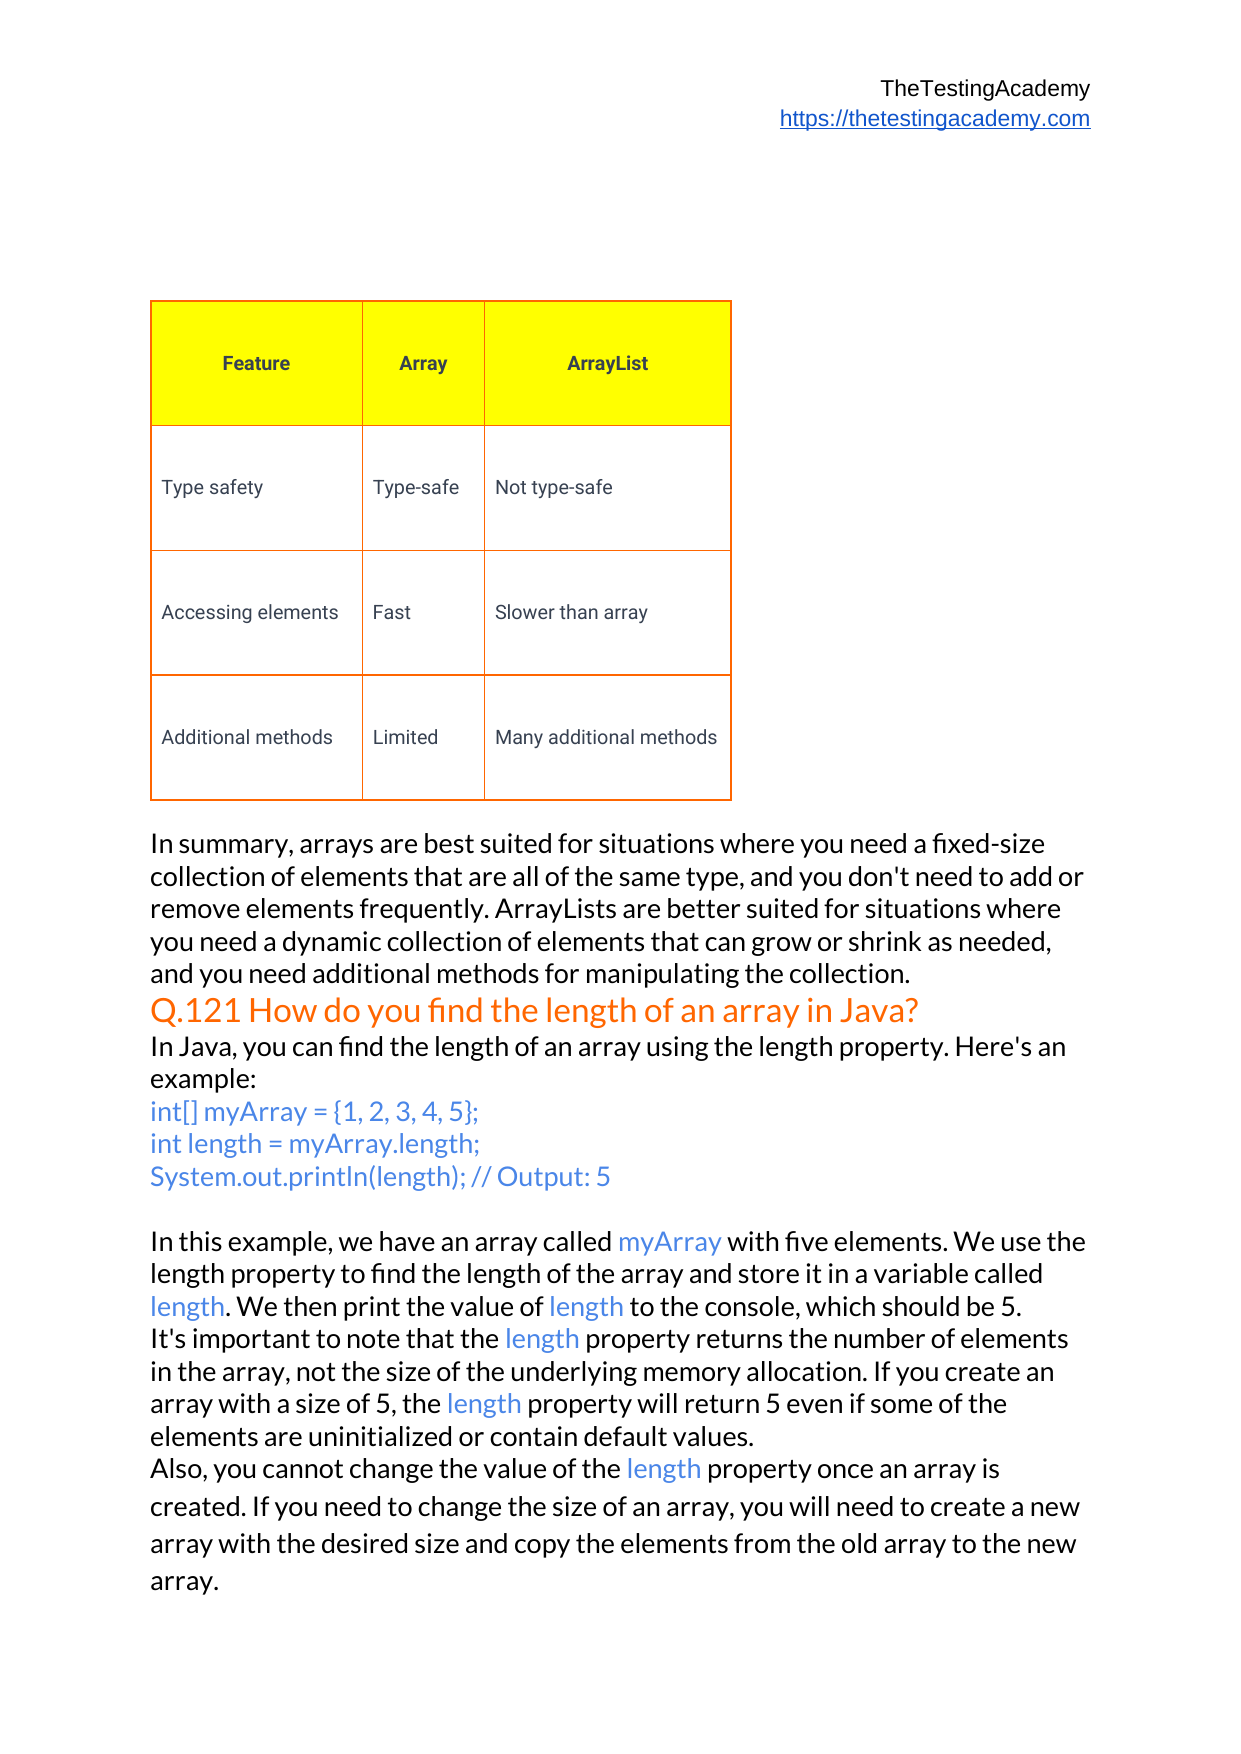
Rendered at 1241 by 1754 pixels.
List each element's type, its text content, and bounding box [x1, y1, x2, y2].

table_cell Type safety [152, 426, 362, 549]
table_cell Many additional methods [485, 676, 730, 799]
text System.out.println(length); // Output: 5 [150, 1159, 1090, 1192]
text In Java, you can find the length of an array using the length property. Here's an example: [150, 1029, 1090, 1094]
text Q.121 How do you find the length of an array in Java? [150, 989, 1090, 1029]
text In summary, arrays are best suited for situations where you need a fixed-size collection of elements that are all of the same type, and you don't need to add or remove elements frequently. ArrayLists are better suited for situations where you need a dynamic collection of elements that can grow or shrink as needed, and you need additional methods for manipulating the collection. [150, 827, 1090, 989]
table_cell Fast [363, 551, 484, 674]
table_header ArrayList [485, 302, 730, 425]
table_cell Not type-safe [485, 426, 730, 549]
text Also, you cannot change the value of the length property once an array is created. If you need to change the size of an array, you will need to create a new array with the desired size and copy the elements from the old array to the new array. [150, 1452, 1090, 1596]
text In this example, we have an array called myArray with five elements. We use the length property to find the length of the array and store it in a variable called length. We then print the value of length to the console, which should be 5. [150, 1224, 1090, 1322]
table_header Array [363, 302, 484, 425]
table_cell Limited [363, 676, 484, 799]
table_cell Additional methods [152, 676, 362, 799]
text int[] myArray = {1, 2, 3, 4, 5}; [150, 1094, 1090, 1127]
text It's important to note that the length property returns the number of elements in the array, not the size of the underlying memory allocation. If you create an array with a size of 5, the length property will return 5 even if some of the elements are uninitialized or contain default values. [150, 1322, 1090, 1452]
text int length = myArray.length; [150, 1127, 1090, 1159]
table_cell Accessing elements [152, 551, 362, 674]
table_cell Slower than array [485, 551, 730, 674]
table_cell Type-safe [363, 426, 484, 549]
table_header Feature [152, 302, 362, 425]
